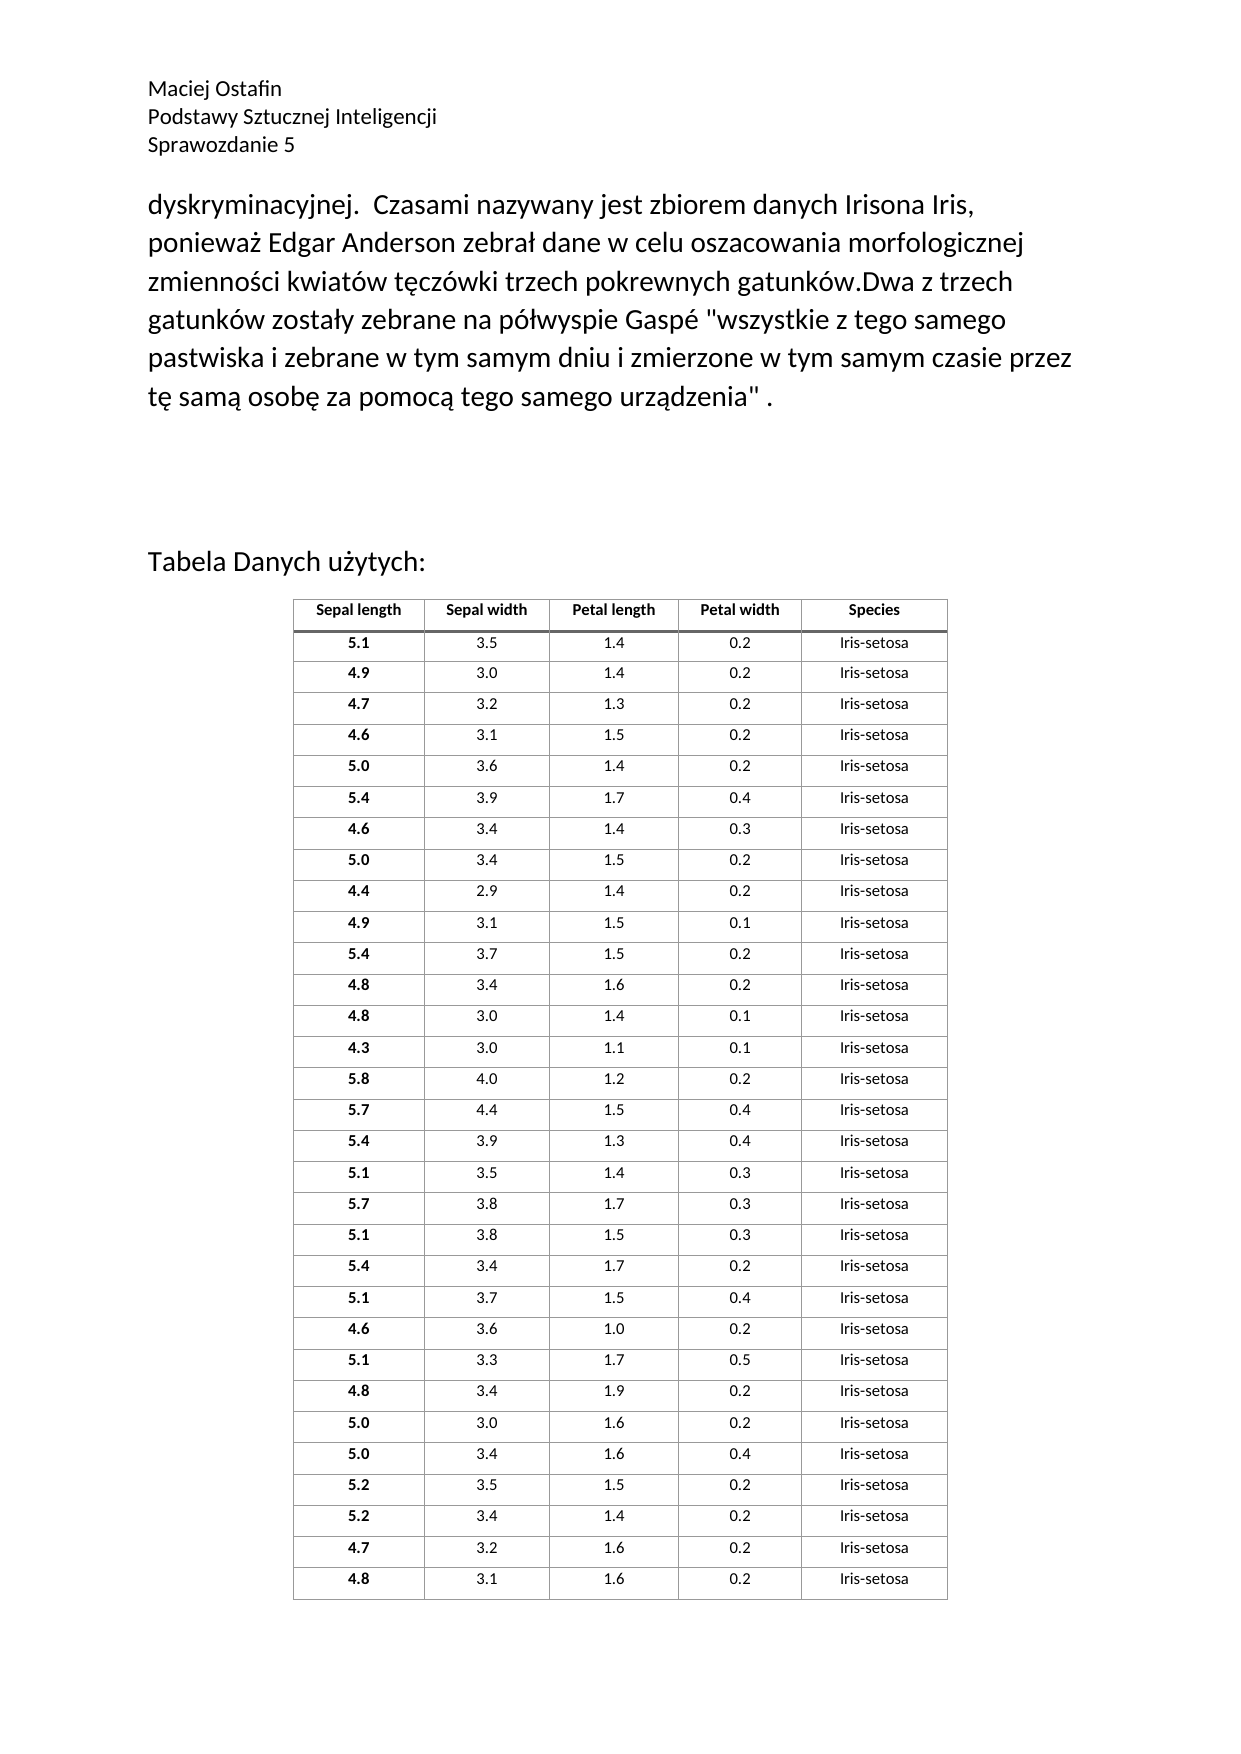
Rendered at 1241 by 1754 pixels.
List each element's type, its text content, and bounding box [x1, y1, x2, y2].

table_cell 1.7 [550, 787, 678, 817]
table_cell 5.1 [294, 1225, 424, 1255]
table_cell 5.2 [294, 1475, 424, 1505]
table_cell 0.2 [679, 693, 801, 723]
table_cell Iris-setosa [802, 693, 947, 723]
table_cell 0.2 [679, 1475, 801, 1505]
table_cell 0.2 [679, 943, 801, 973]
table_cell 5.0 [294, 1412, 424, 1442]
table_cell 0.2 [679, 1381, 801, 1411]
table_cell Iris-setosa [802, 633, 947, 661]
table_cell 0.2 [679, 1537, 801, 1567]
table_header Petal length [550, 600, 678, 630]
table_cell 0.1 [679, 912, 801, 942]
table_cell Iris-setosa [802, 881, 947, 911]
table_cell 1.4 [550, 633, 678, 661]
table_cell 3.5 [425, 633, 549, 661]
table_cell 4.7 [294, 1537, 424, 1567]
table_cell 5.2 [294, 1506, 424, 1536]
table_cell 4.6 [294, 818, 424, 848]
table_cell 5.4 [294, 787, 424, 817]
table_cell Iris-setosa [802, 818, 947, 848]
text Tabela Danych użytych: [148, 543, 1093, 579]
table_cell 1.6 [550, 1412, 678, 1442]
table_cell 3.0 [425, 1412, 549, 1442]
table_cell 3.0 [425, 662, 549, 692]
table_cell 0.4 [679, 1443, 801, 1473]
table_cell Iris-setosa [802, 1193, 947, 1223]
table_cell Iris-setosa [802, 1443, 947, 1473]
table_cell Iris-setosa [802, 1381, 947, 1411]
table_header Sepal width [425, 600, 549, 630]
table_cell 1.4 [550, 1006, 678, 1036]
table_cell 5.8 [294, 1068, 424, 1098]
table_cell Iris-setosa [802, 1256, 947, 1286]
table_cell Iris-setosa [802, 1068, 947, 1098]
table_cell 3.4 [425, 818, 549, 848]
table_cell Iris-setosa [802, 1006, 947, 1036]
table_cell 0.2 [679, 1506, 801, 1536]
table_cell 0.2 [679, 1068, 801, 1098]
table_cell 5.4 [294, 943, 424, 973]
table_cell 4.3 [294, 1037, 424, 1067]
table_cell 5.1 [294, 1162, 424, 1192]
table_cell 1.6 [550, 975, 678, 1005]
table_cell 1.6 [550, 1537, 678, 1567]
table_cell 1.5 [550, 725, 678, 755]
table_cell Iris-setosa [802, 1225, 947, 1255]
table_cell 0.3 [679, 1225, 801, 1255]
table_cell 4.9 [294, 662, 424, 692]
table_cell Iris-setosa [802, 975, 947, 1005]
table_cell 3.5 [425, 1475, 549, 1505]
table_cell 1.5 [550, 912, 678, 942]
table_cell 3.4 [425, 1381, 549, 1411]
table_cell 3.1 [425, 725, 549, 755]
table_cell 0.2 [679, 1256, 801, 1286]
table_cell Iris-setosa [802, 787, 947, 817]
table_cell Iris-setosa [802, 912, 947, 942]
table_cell Iris-setosa [802, 1318, 947, 1348]
table_cell 0.2 [679, 1318, 801, 1348]
table_cell Iris-setosa [802, 1131, 947, 1161]
table_cell 0.3 [679, 818, 801, 848]
table_cell 3.7 [425, 1287, 549, 1317]
table_cell 4.4 [425, 1100, 549, 1130]
table_cell Iris-setosa [802, 1037, 947, 1067]
table_cell Iris-setosa [802, 756, 947, 786]
table_cell 3.1 [425, 912, 549, 942]
table_cell 3.4 [425, 1443, 549, 1473]
table_header Petal width [679, 600, 801, 630]
table_cell 3.8 [425, 1193, 549, 1223]
table_cell 5.0 [294, 1443, 424, 1473]
table_cell 3.1 [425, 1568, 549, 1598]
table_cell 3.5 [425, 1162, 549, 1192]
table_cell 3.6 [425, 756, 549, 786]
table_cell 3.6 [425, 1318, 549, 1348]
table_cell 1.0 [550, 1318, 678, 1348]
table_cell Iris-setosa [802, 1475, 947, 1505]
table_cell 4.8 [294, 975, 424, 1005]
table_cell 0.3 [679, 1162, 801, 1192]
table_cell 5.4 [294, 1131, 424, 1161]
table_cell 3.2 [425, 693, 549, 723]
table_cell 1.4 [550, 1506, 678, 1536]
table_cell Iris-setosa [802, 1568, 947, 1598]
table_cell 5.7 [294, 1100, 424, 1130]
table_cell 0.4 [679, 1131, 801, 1161]
table_cell 5.0 [294, 756, 424, 786]
table_cell 3.8 [425, 1225, 549, 1255]
table_cell Iris-setosa [802, 1162, 947, 1192]
table_cell Iris-setosa [802, 1537, 947, 1567]
table_cell 1.6 [550, 1568, 678, 1598]
table_cell Iris-setosa [802, 725, 947, 755]
table_cell 4.0 [425, 1068, 549, 1098]
table_cell 5.7 [294, 1193, 424, 1223]
table_cell 3.4 [425, 850, 549, 880]
table_cell 0.4 [679, 787, 801, 817]
table_cell Iris-setosa [802, 1350, 947, 1380]
table_cell 1.9 [550, 1381, 678, 1411]
table_cell 3.2 [425, 1537, 549, 1567]
table_cell 1.3 [550, 1131, 678, 1161]
table_cell 0.4 [679, 1100, 801, 1130]
table_cell 5.0 [294, 850, 424, 880]
table_cell 4.7 [294, 693, 424, 723]
table_cell 1.5 [550, 943, 678, 973]
table_cell 1.5 [550, 1225, 678, 1255]
table_cell 1.7 [550, 1350, 678, 1380]
table_cell 0.2 [679, 1568, 801, 1598]
table_cell Iris-setosa [802, 662, 947, 692]
table_cell 1.1 [550, 1037, 678, 1067]
table_cell Iris-setosa [802, 1412, 947, 1442]
table_cell 1.7 [550, 1256, 678, 1286]
table_cell 3.4 [425, 975, 549, 1005]
table_cell 3.4 [425, 1256, 549, 1286]
table_cell 3.7 [425, 943, 549, 973]
table_cell 1.5 [550, 1287, 678, 1317]
table_cell 1.5 [550, 1475, 678, 1505]
table_cell 3.9 [425, 1131, 549, 1161]
table_cell 0.2 [679, 633, 801, 661]
table_cell 2.9 [425, 881, 549, 911]
table_cell 4.9 [294, 912, 424, 942]
table_cell 5.1 [294, 1287, 424, 1317]
table_header Sepal length [294, 600, 424, 630]
table_cell 1.4 [550, 1162, 678, 1192]
table_cell 1.4 [550, 818, 678, 848]
table_cell 3.0 [425, 1006, 549, 1036]
table_cell 1.5 [550, 850, 678, 880]
table_cell 1.7 [550, 1193, 678, 1223]
table_cell 3.4 [425, 1506, 549, 1536]
table_cell 0.1 [679, 1037, 801, 1067]
table_cell Iris-setosa [802, 1287, 947, 1317]
table_cell 0.1 [679, 1006, 801, 1036]
table_cell 4.4 [294, 881, 424, 911]
table_cell 1.2 [550, 1068, 678, 1098]
table_cell 0.2 [679, 662, 801, 692]
table_cell 4.6 [294, 725, 424, 755]
table_cell 0.2 [679, 881, 801, 911]
table_cell 1.4 [550, 756, 678, 786]
table_header Species [802, 600, 947, 630]
table_cell 0.2 [679, 725, 801, 755]
table_cell 5.1 [294, 633, 424, 661]
table_cell 4.8 [294, 1568, 424, 1598]
table_cell 3.0 [425, 1037, 549, 1067]
table_cell 0.2 [679, 850, 801, 880]
table_cell 1.3 [550, 693, 678, 723]
table_cell 0.2 [679, 975, 801, 1005]
table_cell Iris-setosa [802, 850, 947, 880]
table_cell 3.9 [425, 787, 549, 817]
table_cell 4.8 [294, 1006, 424, 1036]
table_cell 5.1 [294, 1350, 424, 1380]
table_cell Iris-setosa [802, 1100, 947, 1130]
table_cell 0.5 [679, 1350, 801, 1380]
table_cell 4.6 [294, 1318, 424, 1348]
table_cell 0.3 [679, 1193, 801, 1223]
table_cell 5.4 [294, 1256, 424, 1286]
table_cell Iris-setosa [802, 943, 947, 973]
table_cell 1.4 [550, 881, 678, 911]
table_cell 4.8 [294, 1381, 424, 1411]
table_cell 1.4 [550, 662, 678, 692]
table_cell 0.4 [679, 1287, 801, 1317]
table_cell 1.5 [550, 1100, 678, 1130]
table_cell 1.6 [550, 1443, 678, 1473]
table_cell 0.2 [679, 1412, 801, 1442]
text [148, 186, 1093, 414]
table_cell 0.2 [679, 756, 801, 786]
table_cell 3.3 [425, 1350, 549, 1380]
table_cell Iris-setosa [802, 1506, 947, 1536]
